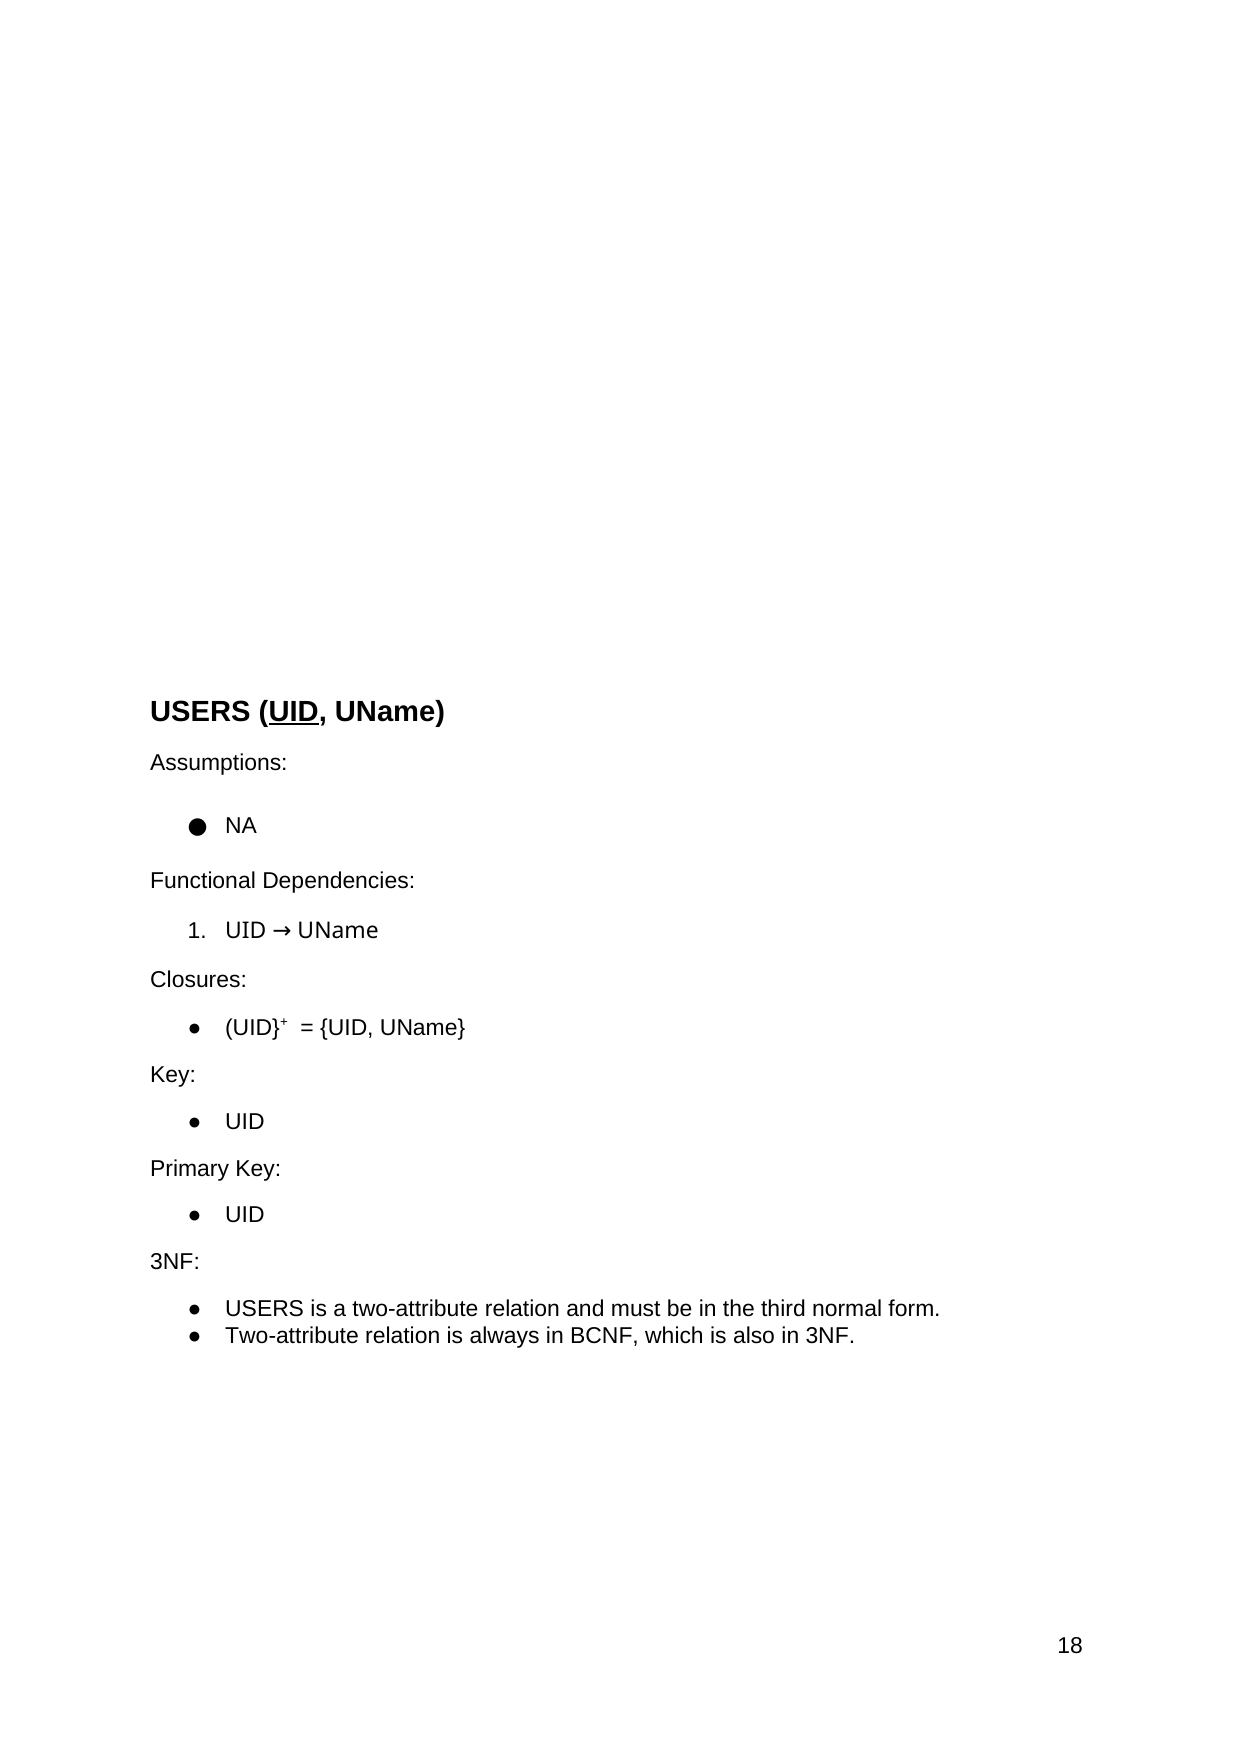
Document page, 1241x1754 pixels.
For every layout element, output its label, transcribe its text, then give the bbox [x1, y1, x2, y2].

text Functional Dependencies: [150, 867, 1090, 894]
list UID → UName [187, 914, 1090, 946]
list Two-attribute relation is always in BCNF, which is also in 3NF. [187, 1322, 1090, 1348]
text Primary Key: [150, 1154, 1090, 1181]
text 3NF: [150, 1248, 1090, 1274]
list (UID}+ = {UID, UName} [187, 1013, 1090, 1040]
text Closures: [150, 966, 1090, 993]
list UID [187, 1108, 1090, 1134]
text Key: [150, 1061, 1090, 1087]
list NA [187, 800, 1090, 847]
list UID [187, 1201, 1090, 1228]
subtitle USERS (UID, UName) [150, 694, 1090, 727]
text Assumptions: [150, 749, 1090, 775]
list USERS is a two-attribute relation and must be in the third normal form. [187, 1295, 1090, 1322]
